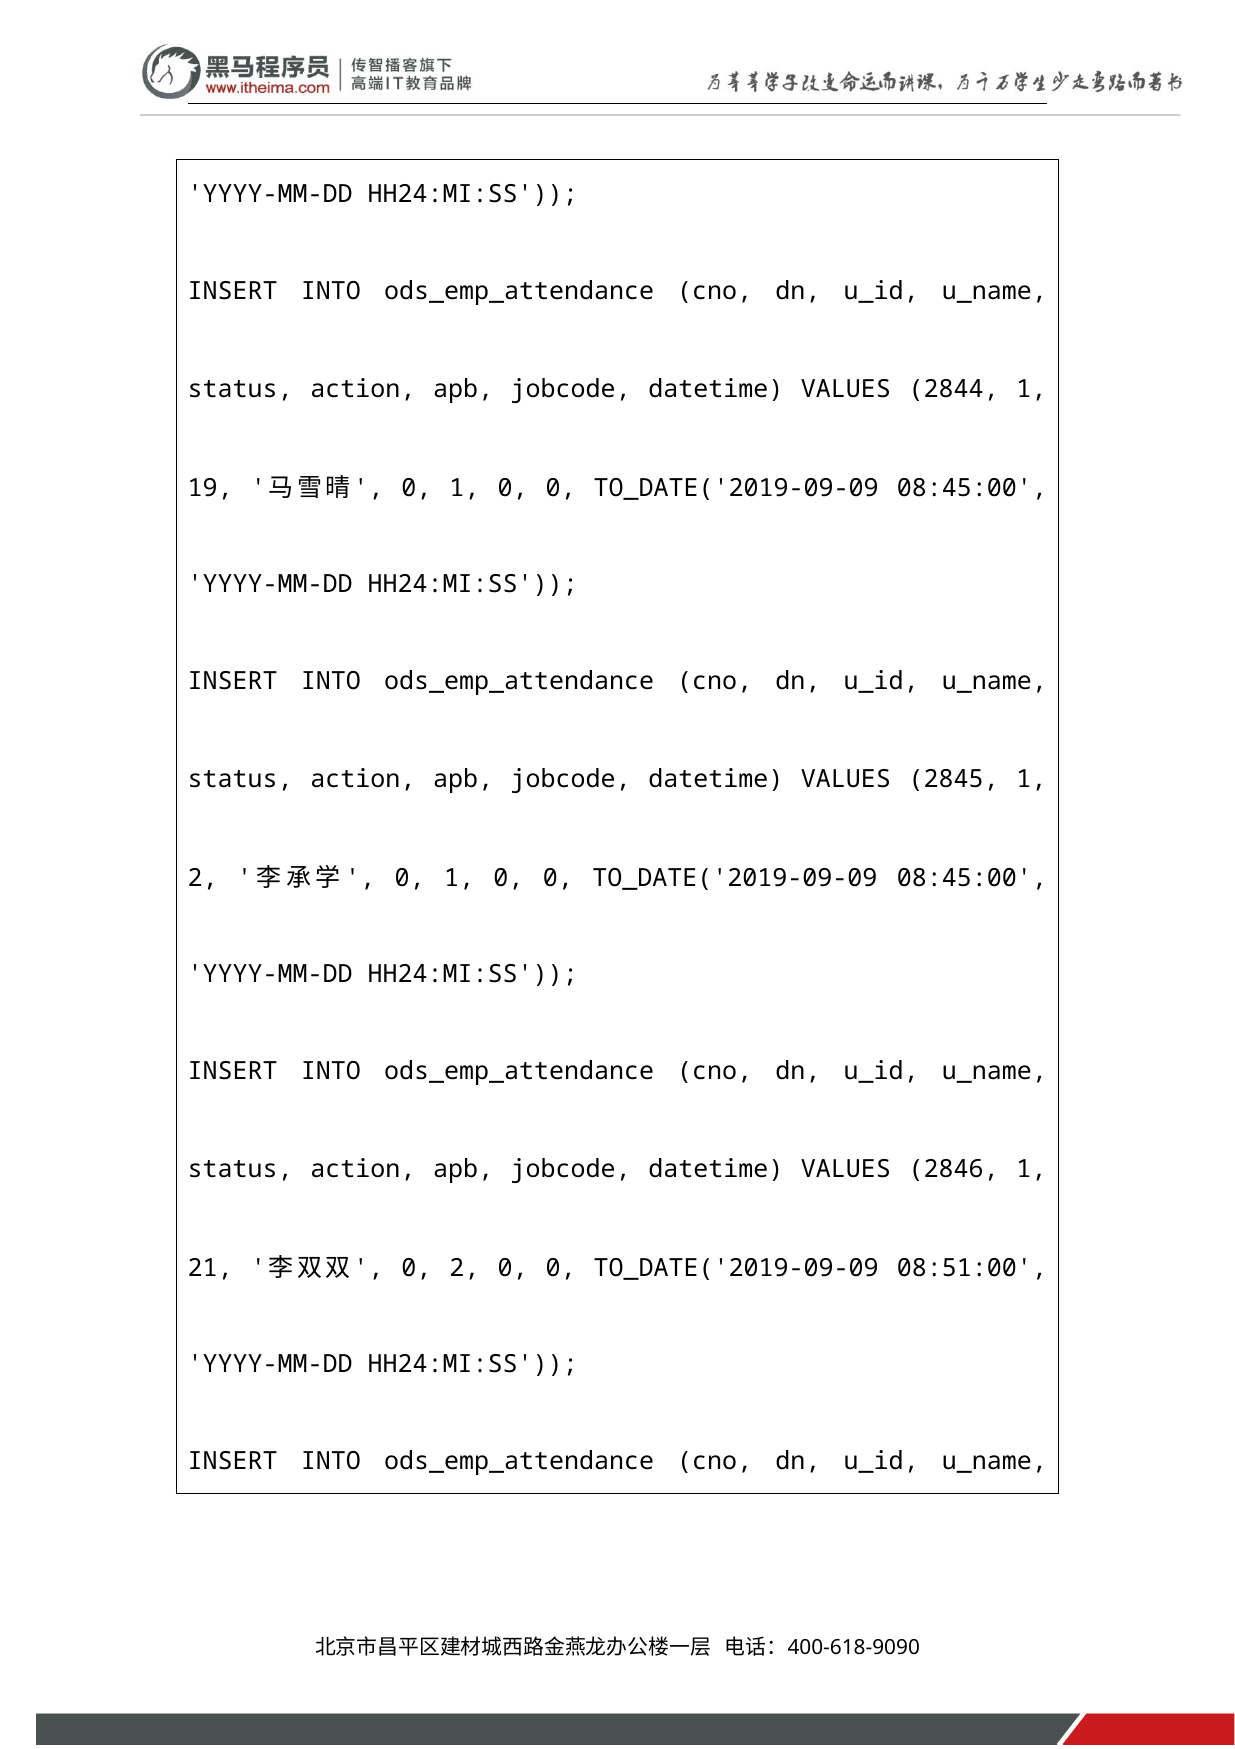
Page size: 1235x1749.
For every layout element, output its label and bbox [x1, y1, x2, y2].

picture [36, 1654, 1235, 1745]
table_header [177, 160, 1058, 1493]
picture [37, 0, 1235, 123]
